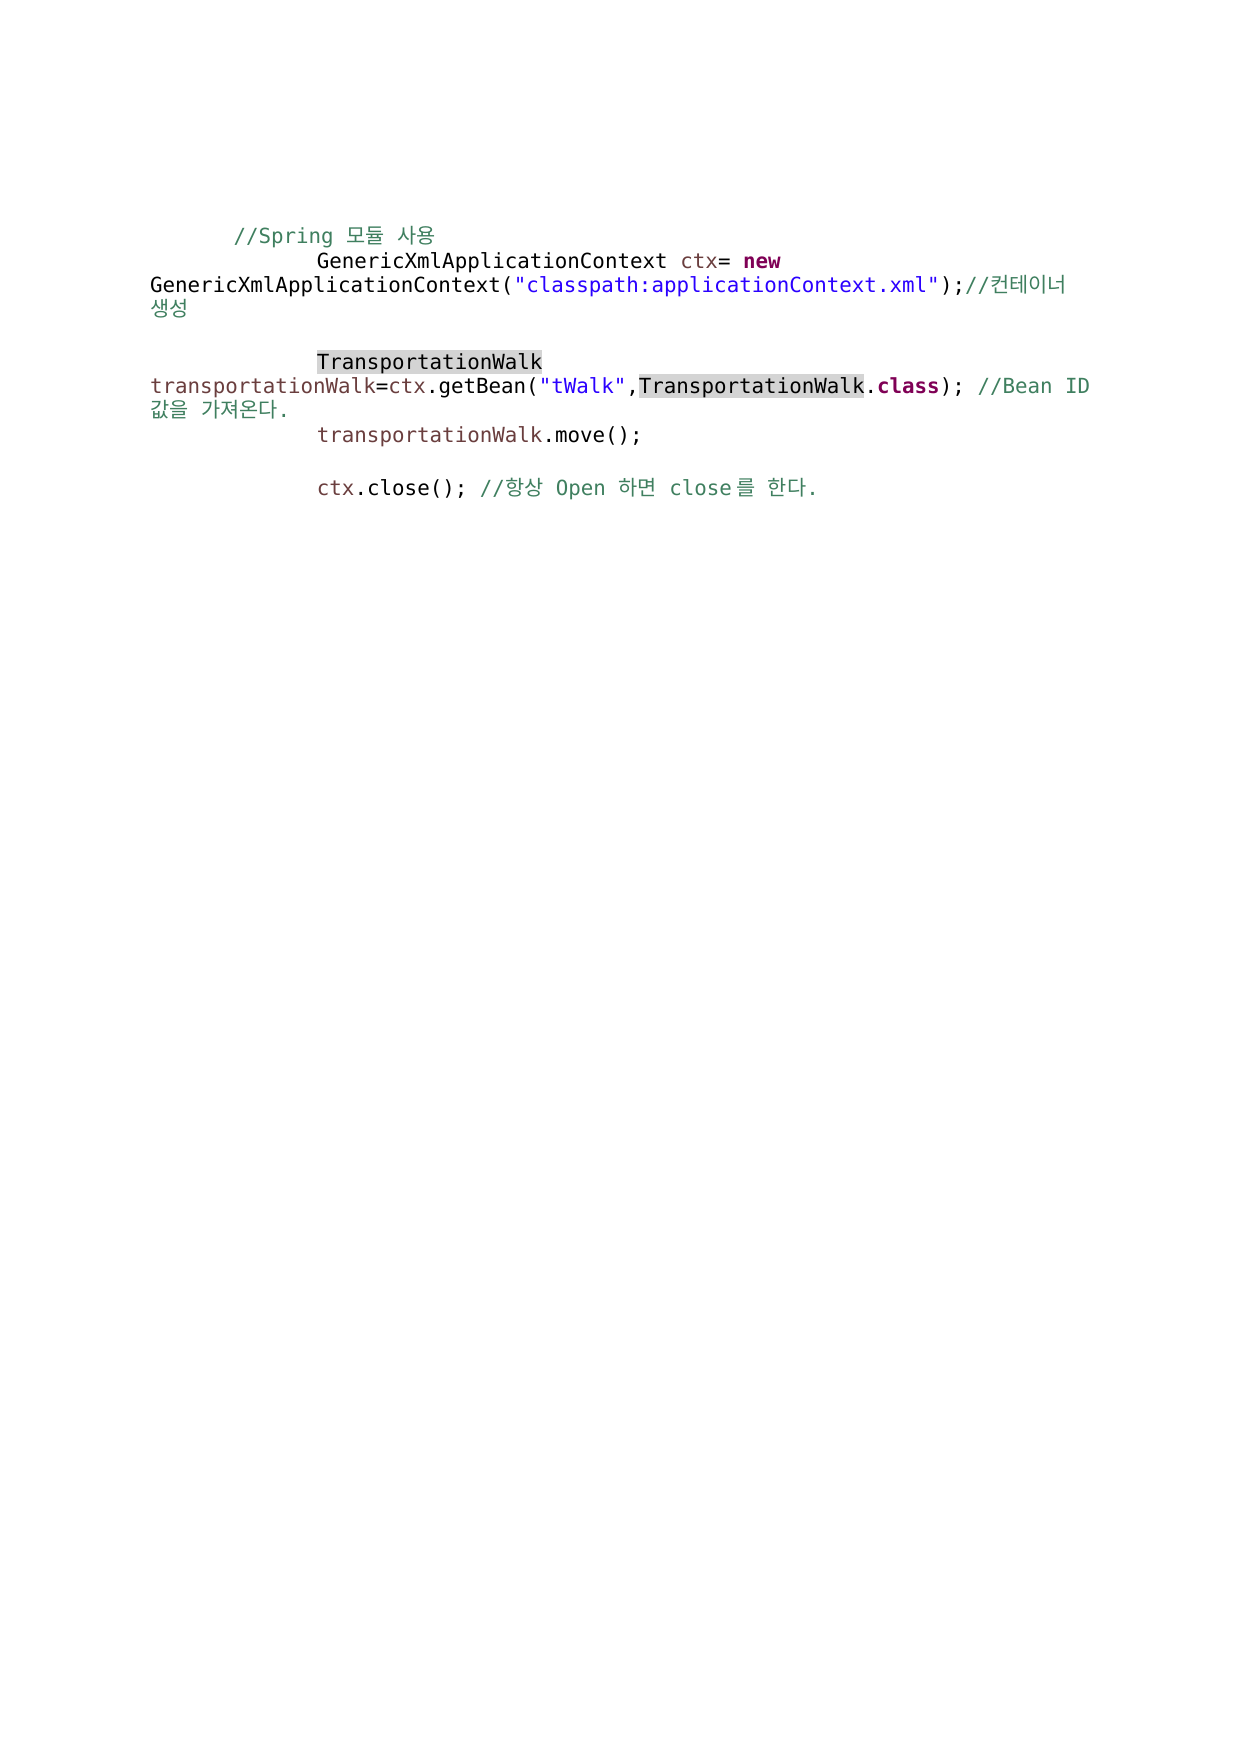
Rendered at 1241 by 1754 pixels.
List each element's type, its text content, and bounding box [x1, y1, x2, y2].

text ctx.close(); //항상 Open 하면 close를 한다. [150, 476, 1090, 500]
text transportationWalk.move(); [150, 423, 1090, 447]
text //Spring 모듈 사용 [150, 224, 1090, 249]
text TransportationWalk transportationWalk=ctx.getBean("tWalk",TransportationWalk.class); //Bean ID값을 가져온다. [150, 350, 1090, 423]
text GenericXmlApplicationContext ctx= new GenericXmlApplicationContext("classpath:applicationContext.xml");//컨테이너 생성 [150, 249, 1090, 322]
